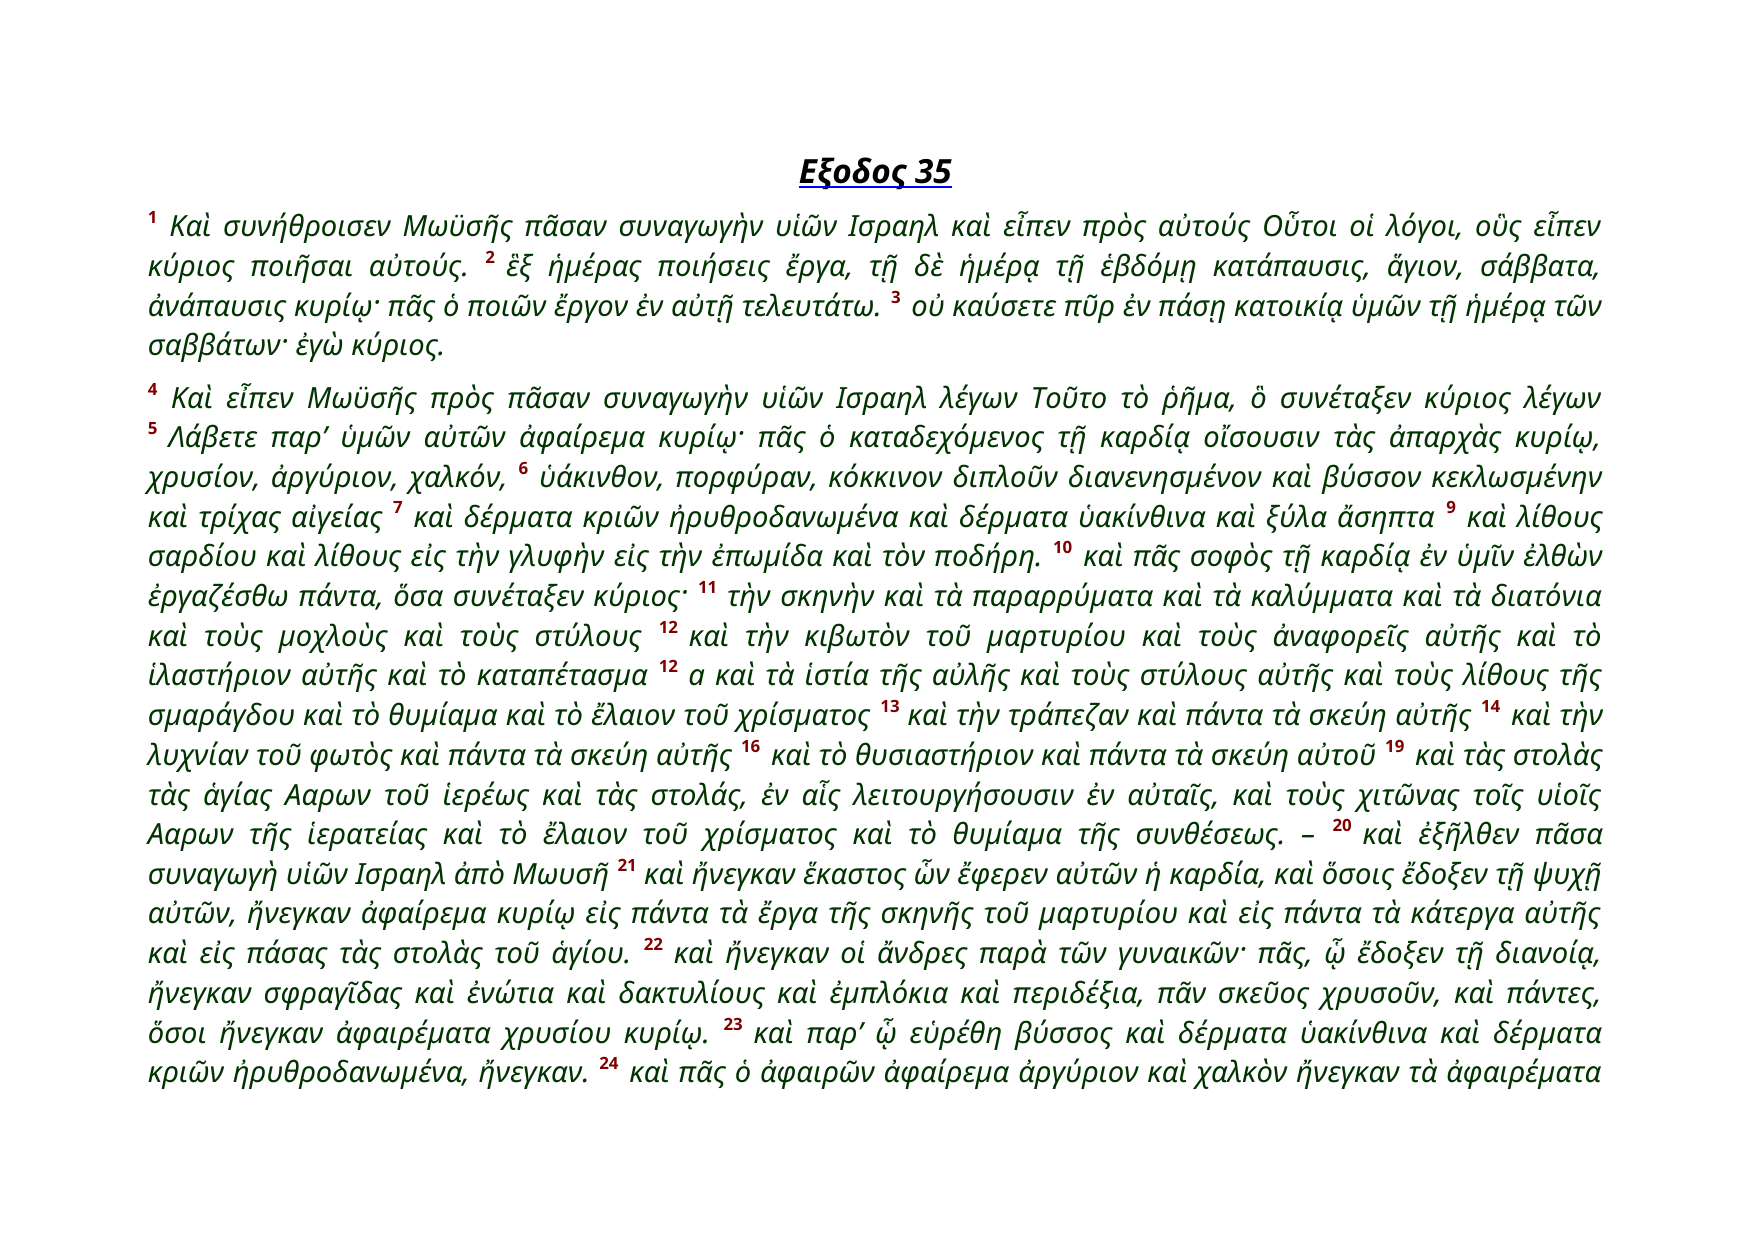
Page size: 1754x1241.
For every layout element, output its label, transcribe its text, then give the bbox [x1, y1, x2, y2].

text 1 Καὶ συνήθροισεν Μωϋσῆς πᾶσαν συναγωγὴν υἱῶν Ισραηλ καὶ εἶπεν πρὸς αὐτούς Οὗτοι οἱ λόγοι, οὓς εἶπεν κύριος ποιῆσαι αὐτούς. 2 ἓξ ἡμέρας ποιήσεις ἔργα, τῇ δὲ ἡμέρᾳ τῇ ἑβδόμῃ κατάπαυσις, ἅγιον, σάββατα, ἀνάπαυσις κυρίῳ· πᾶς ὁ ποιῶν ἔργον ἐν αὐτῇ τελευτάτω. 3 οὐ καύσετε πῦρ ἐν πάσῃ κατοικίᾳ ὑμῶν τῇ ἡμέρᾳ τῶν σαββάτων· ἐγὼ κύριος. [148, 206, 1606, 364]
text Εξοδος 35 [148, 148, 1606, 193]
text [148, 377, 1606, 1091]
